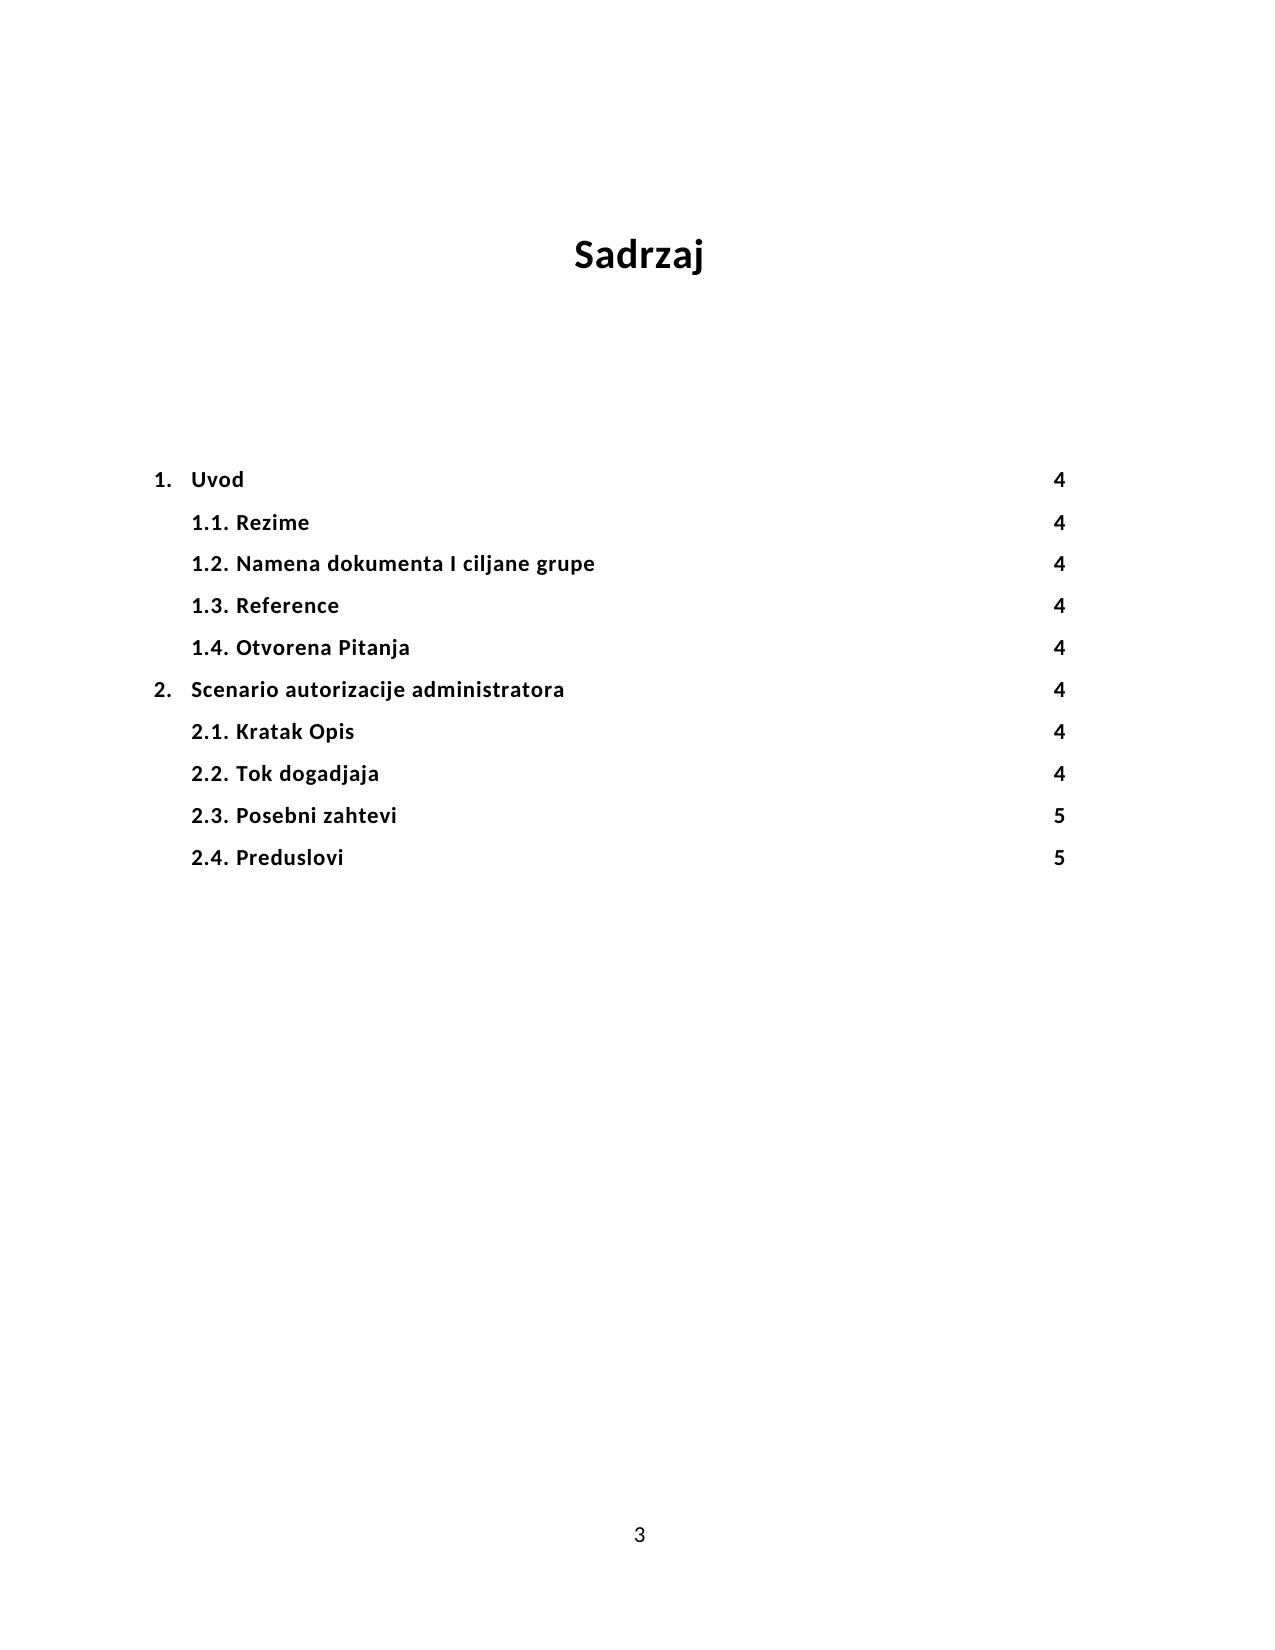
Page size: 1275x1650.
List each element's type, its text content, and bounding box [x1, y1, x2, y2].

list Posebni zahtevi 5 [191, 801, 1125, 829]
list Reference 4 [191, 592, 1125, 619]
list Rezime 4 [191, 508, 1125, 536]
list Scenario autorizacije administratora 4 [153, 676, 1125, 703]
list Tok dogadjaja 4 [191, 759, 1125, 787]
list Preduslovi 5 [191, 843, 1125, 871]
list Otvorena Pitanja 4 [191, 633, 1125, 662]
list Uvod 4 [153, 466, 1125, 494]
list Namena dokumenta I ciljane grupe 4 [191, 549, 1125, 578]
text Sadrzaj [153, 228, 1125, 279]
list Kratak Opis 4 [191, 717, 1125, 746]
